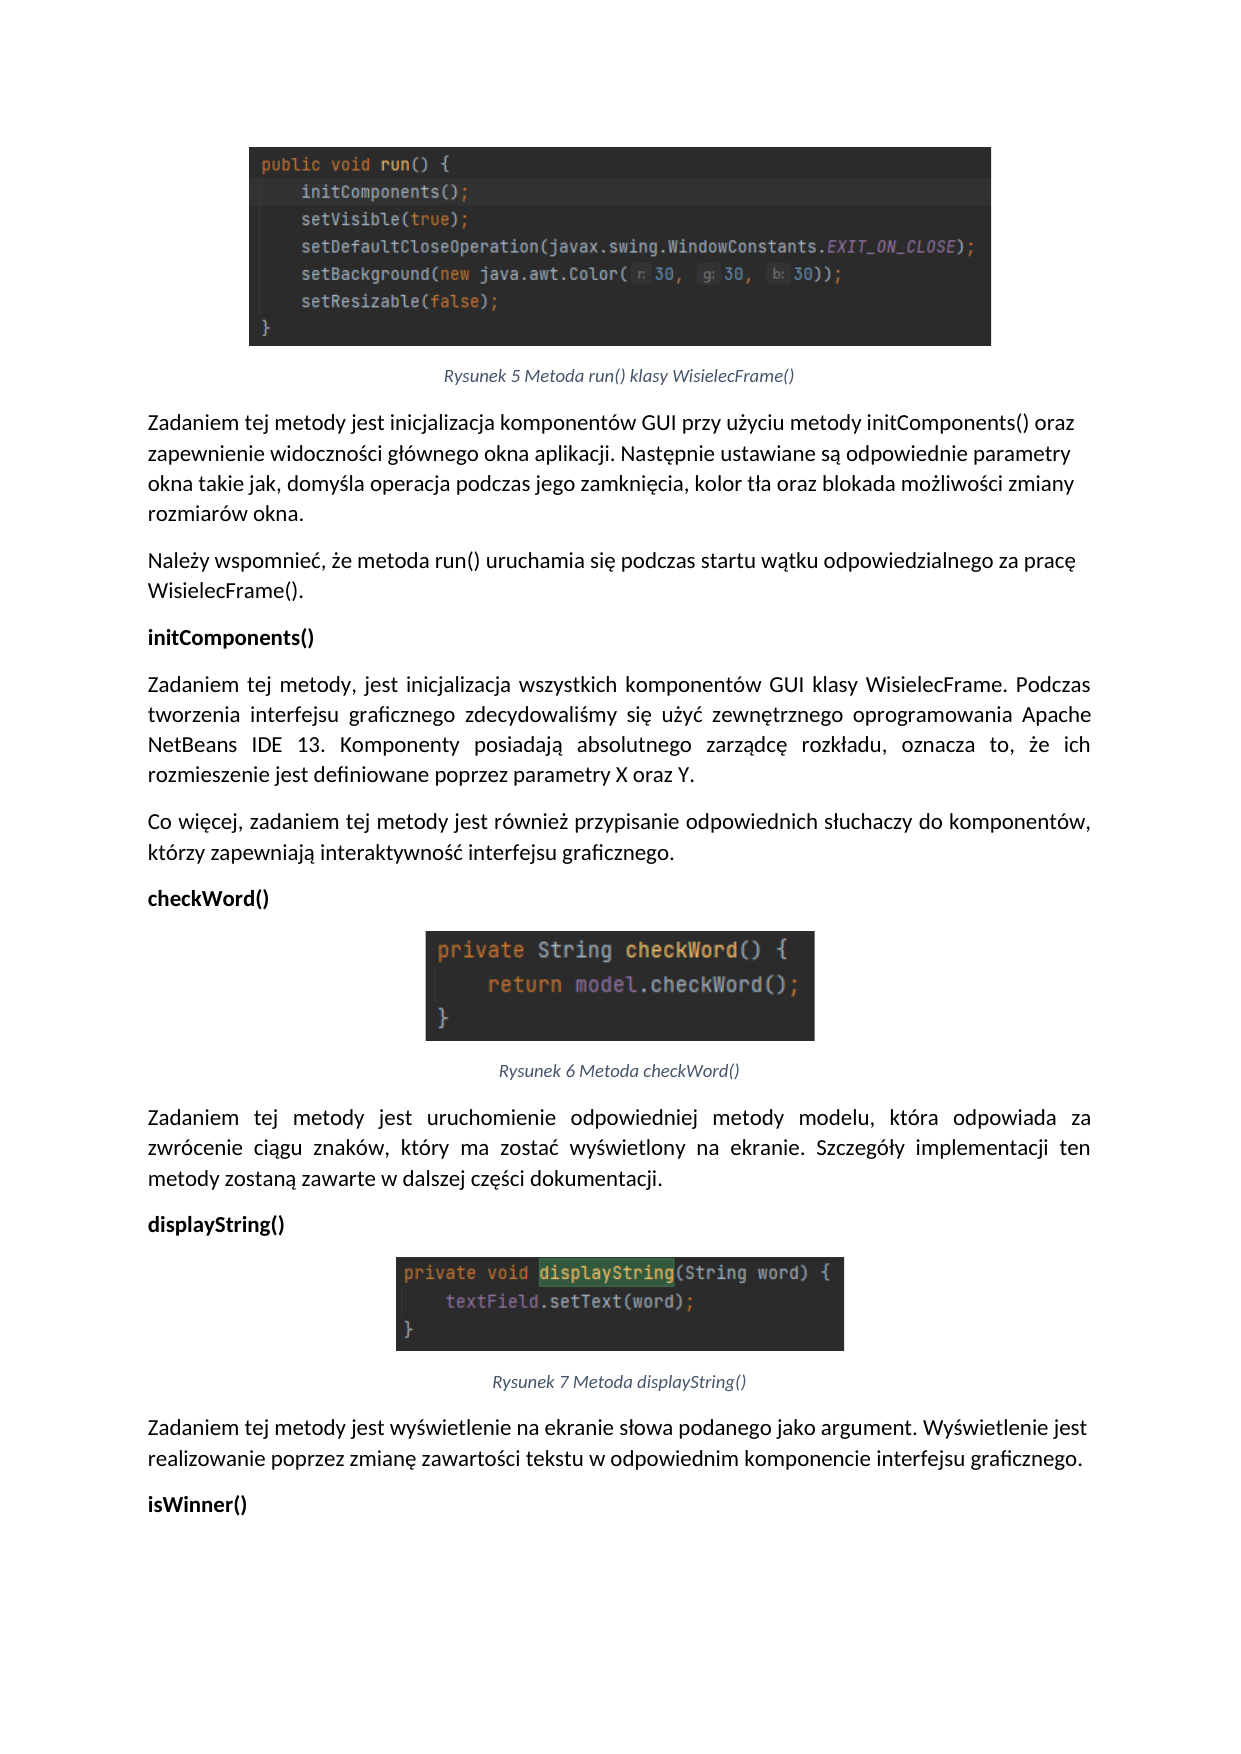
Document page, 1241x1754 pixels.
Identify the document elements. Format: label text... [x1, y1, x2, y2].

picture [249, 147, 992, 346]
text displayString() [148, 1211, 1093, 1239]
picture [425, 931, 815, 1041]
text isWinner() [148, 1491, 1093, 1519]
text initComponents() [148, 623, 1093, 651]
text Zadaniem tej metody jest uruchomienie odpowiedniej metody modelu, która odpowiada za zwrócenie ciągu znaków, który ma zostać wyświetlony na ekranie. Szczegóły implementacji ten metody zostaną zawarte w dalszej części dokumentacji. [148, 1103, 1093, 1192]
text Należy wspomnieć, że metoda run() uruchamia się podczas startu wątku odpowiedzialnego za pracę WisielecFrame(). [148, 546, 1093, 604]
text Co więcej, zadaniem tej metody jest również przypisanie odpowiednich słuchaczy do komponentów, którzy zapewniają interaktywność interfejsu graficznego. [148, 807, 1093, 866]
text Rysunek 6 Metoda checkWord() [148, 1059, 1093, 1082]
text Zadaniem tej metody jest wyświetlenie na ekranie słowa podanego jako argument. Wyświetlenie jest realizowanie poprzez zmianę zawartości tekstu w odpowiednim komponencie interfejsu graficznego. [148, 1413, 1093, 1472]
text Rysunek 7 Metoda displayString() [148, 1370, 1093, 1393]
text Zadaniem tej metody, jest inicjalizacja wszystkich komponentów GUI klasy WisielecFrame. Podczas tworzenia interfejsu graficznego zdecydowaliśmy się użyć zewnętrznego oprogramowania Apache NetBeans IDE 13. Komponenty posiadają absolutnego zarządcę rozkładu, oznacza to, że ich rozmieszenie jest definiowane poprzez parametry X oraz Y. [148, 670, 1093, 788]
picture [396, 1257, 845, 1351]
text Zadaniem tej metody jest inicjalizacja komponentów GUI przy użyciu metody initComponents() oraz zapewnienie widoczności głównego okna aplikacji. Następnie ustawiane są odpowiednie parametry okna takie jak, domyśla operacja podczas jego zamknięcia, kolor tła oraz blokada możliwości zmiany rozmiarów okna. [148, 408, 1093, 527]
text checkWord() [148, 884, 1093, 912]
text Rysunek 5 Metoda run() klasy WisielecFrame() [148, 365, 1093, 388]
